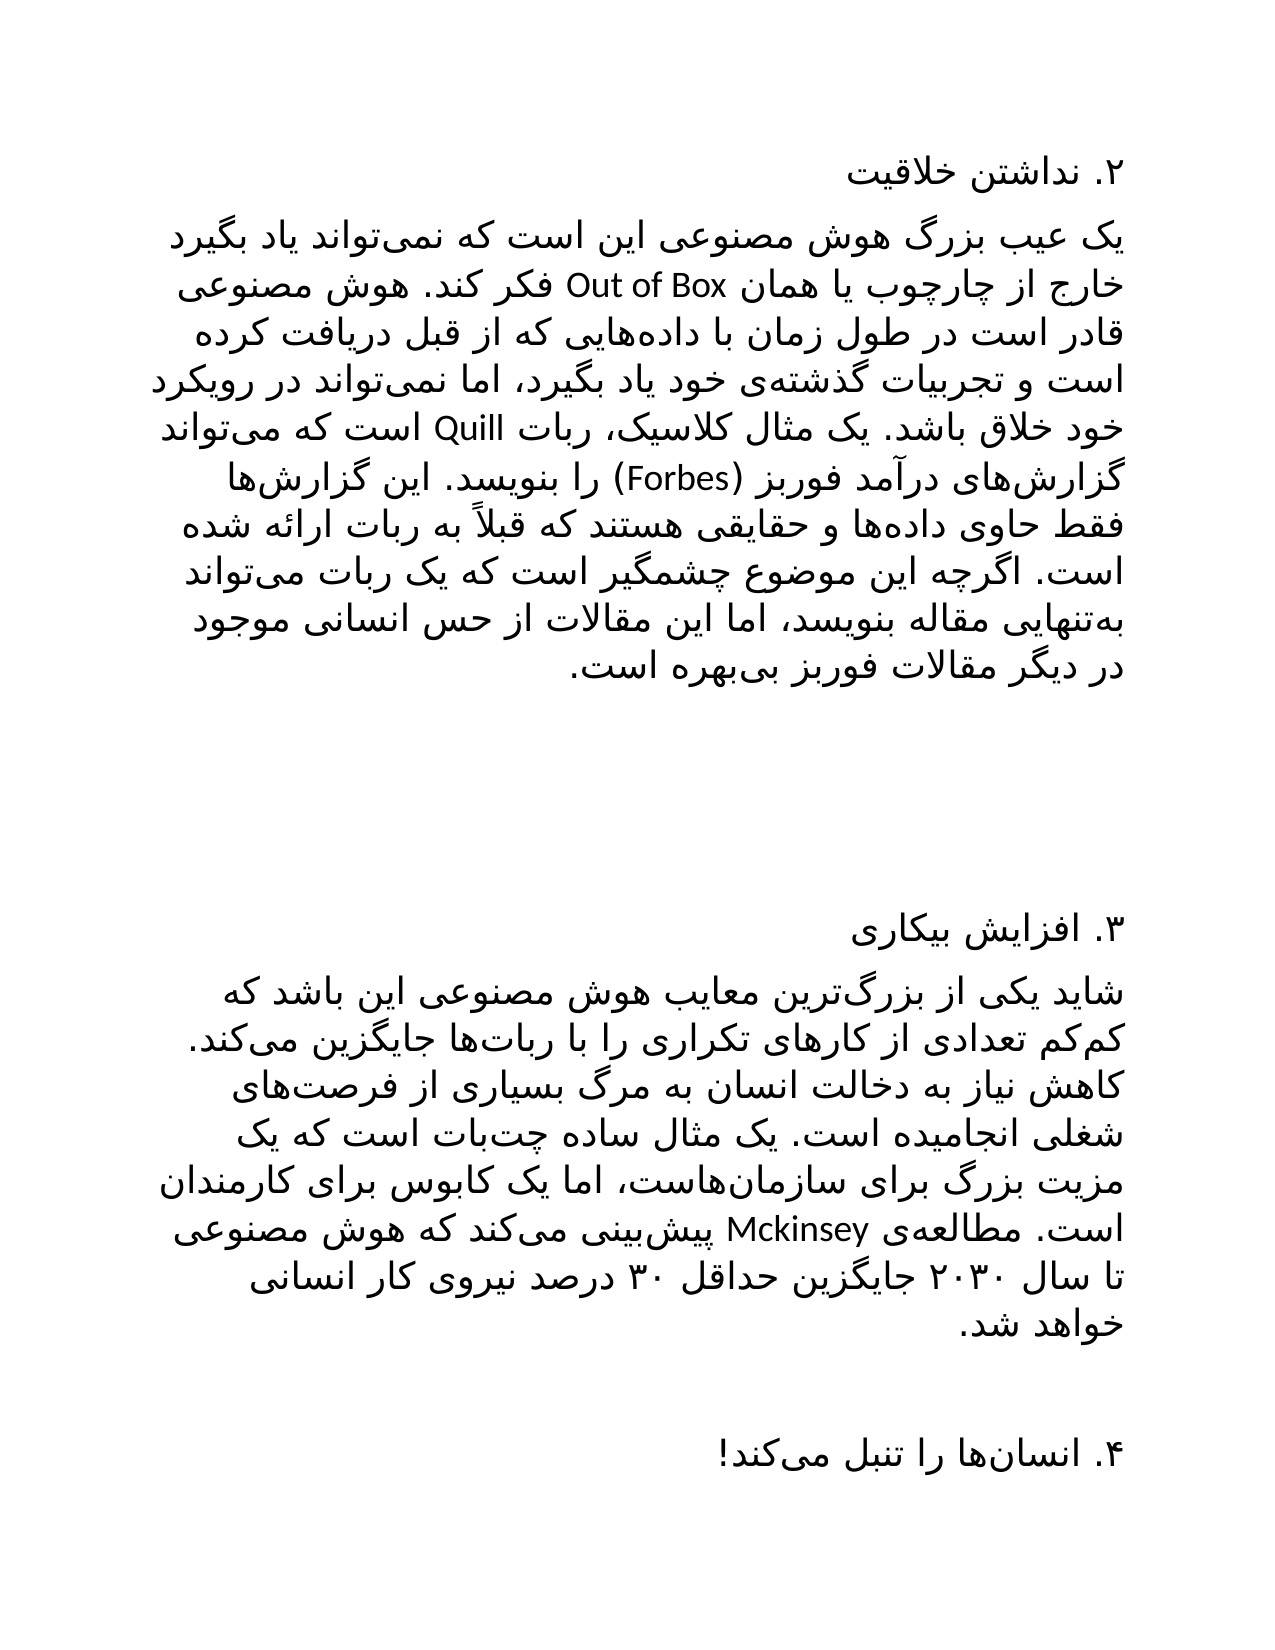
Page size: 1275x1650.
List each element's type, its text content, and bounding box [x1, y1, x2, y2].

text شاید یکی از بزرگ‌ترین معایب هوش مصنوعی این باشد که کم‌کم تعدادی از کارهای تکراری را با ربات‌ها جایگزین می‌کند. کاهش نیاز به دخالت انسان به مرگ بسیاری از فرصت‌های شغلی انجامیده است. یک مثال ساده چت‌بات است که یک مزیت بزرگ برای سازمان‌هاست، اما یک کابوس برای کارمندان است. مطالعه‌ی Mckinsey پیش‌بینی می‌کند که هوش مصنوعی تا سال ۲۰۳۰ جایگزین حداقل ۳۰ درصد نیروی کار انسانی خواهد شد. [150, 970, 1125, 1345]
text ۳. افزایش بیکاری [150, 906, 1125, 950]
text ۴. انسان‌ها را تنبل می‌کند! [150, 1432, 1125, 1475]
text یک عیب بزرگ هوش مصنوعی این است که نمی‌تواند یاد بگیرد خارج از چارچوب یا همان Out of Box فکر کند. هوش مصنوعی قادر است در طول زمان با داده‌هایی که از قبل دریافت کرده است و تجربیات گذشته‌ی خود یاد بگیرد، اما نمی‌تواند در رویکرد خود خلاق باشد. یک مثال کلاسیک، ربات Quill است که می‌تواند گزارش‌های درآمد فوربز (Forbes) را بنویسد. این گزارش‌ها فقط حاوی داده‌ها و حقایقی هستند که قبلاً به ربات ارائه شده است. اگرچه این موضوع چشمگیر است که یک ربات می‌تواند به‌تنهایی مقاله بنویسد، اما این مقالات از حس انسانی موجود در دیگر مقالات فوربز بی‌بهره است. [150, 214, 1125, 688]
text ۲. نداشتن خلاقیت [150, 150, 1125, 194]
